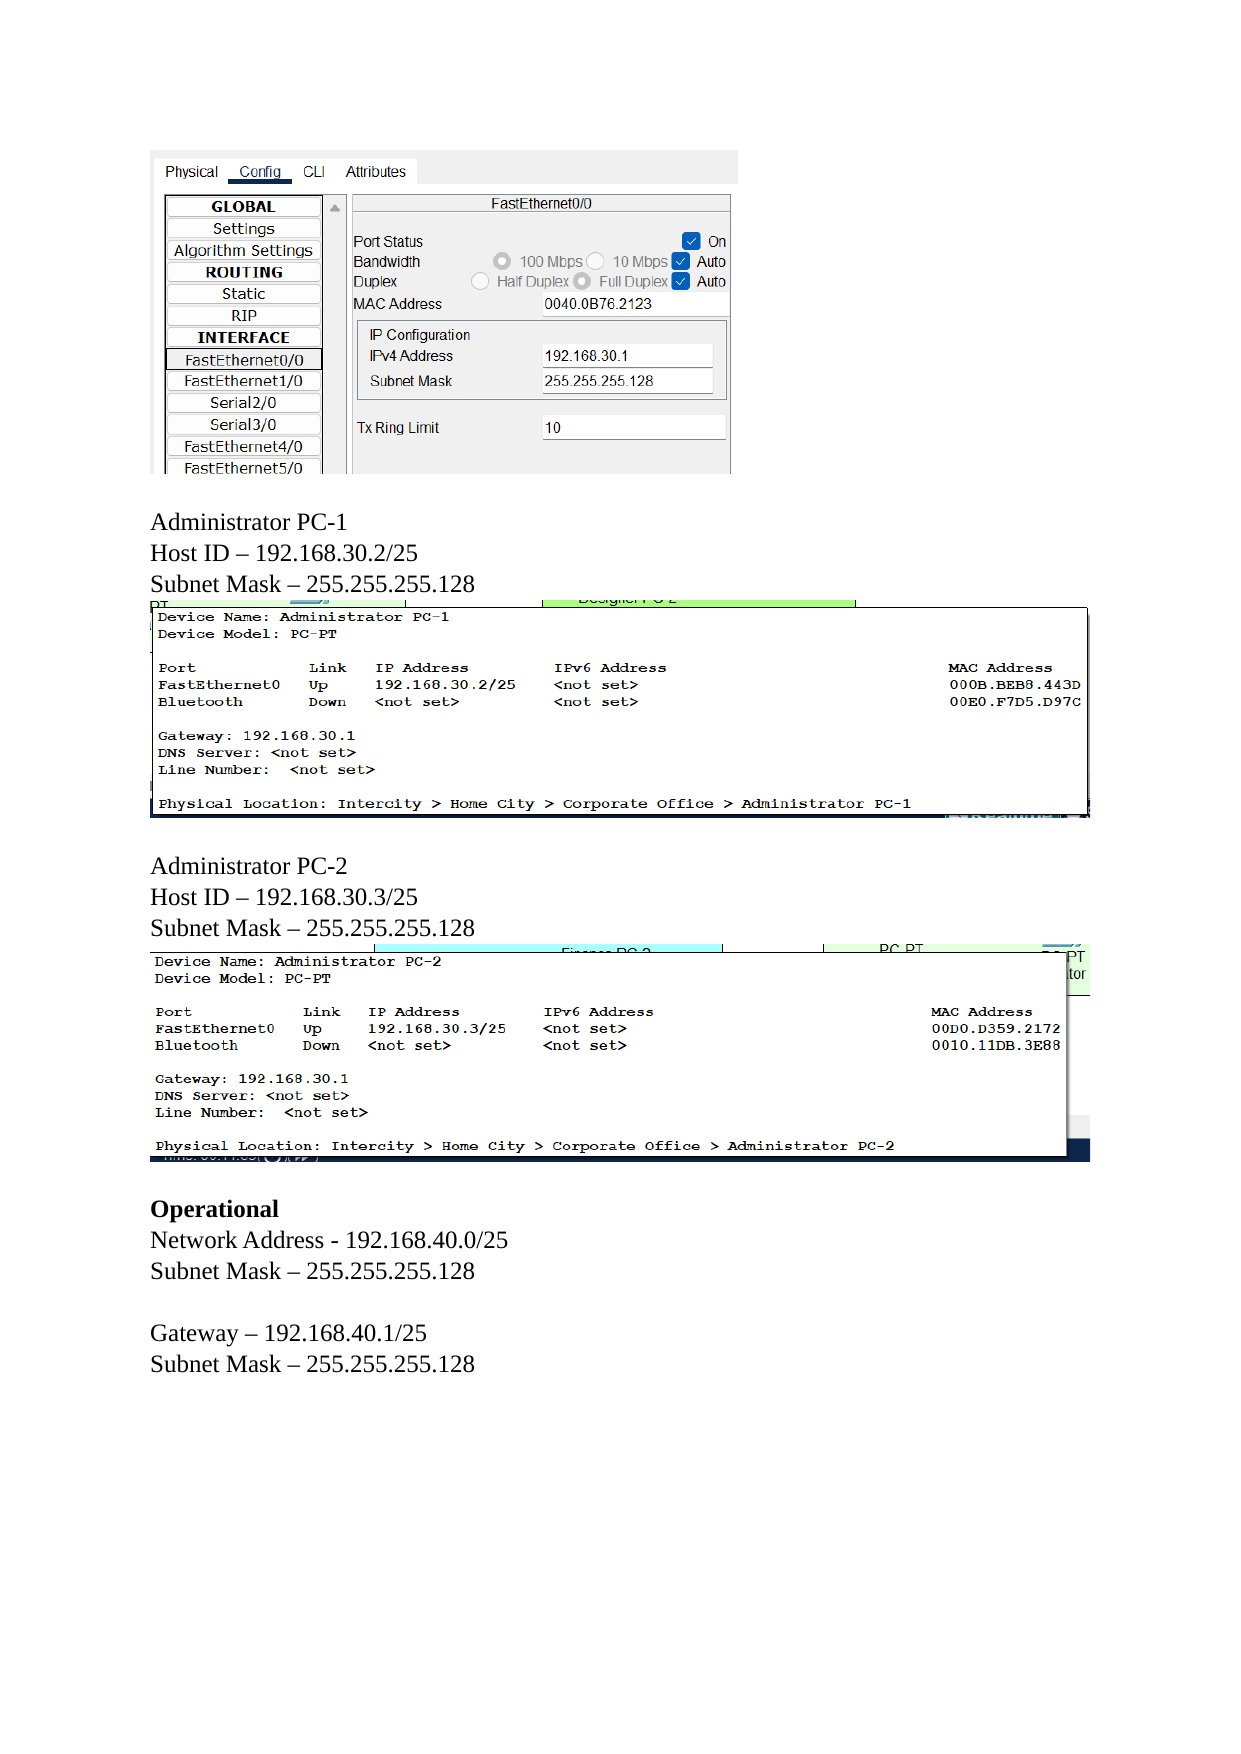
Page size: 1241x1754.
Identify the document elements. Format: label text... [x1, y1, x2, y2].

text Operational [150, 1194, 1090, 1223]
picture [150, 944, 1091, 1162]
text Subnet Mask – 255.255.255.128 [150, 569, 1090, 598]
text Host ID – 192.168.30.3/25 [150, 882, 1090, 911]
text Subnet Mask – 255.255.255.128 [150, 1349, 1090, 1378]
text Administrator PC-2 [150, 851, 1090, 880]
text Subnet Mask – 255.255.255.128 [150, 913, 1090, 942]
text Administrator PC-1 [150, 507, 1090, 536]
text Network Address - 192.168.40.0/25 [150, 1225, 1090, 1254]
picture [150, 600, 1091, 818]
text Host ID – 192.168.30.2/25 [150, 538, 1090, 567]
text Subnet Mask – 255.255.255.128 [150, 1256, 1090, 1285]
picture [150, 150, 739, 474]
text Gateway – 192.168.40.1/25 [150, 1318, 1090, 1347]
